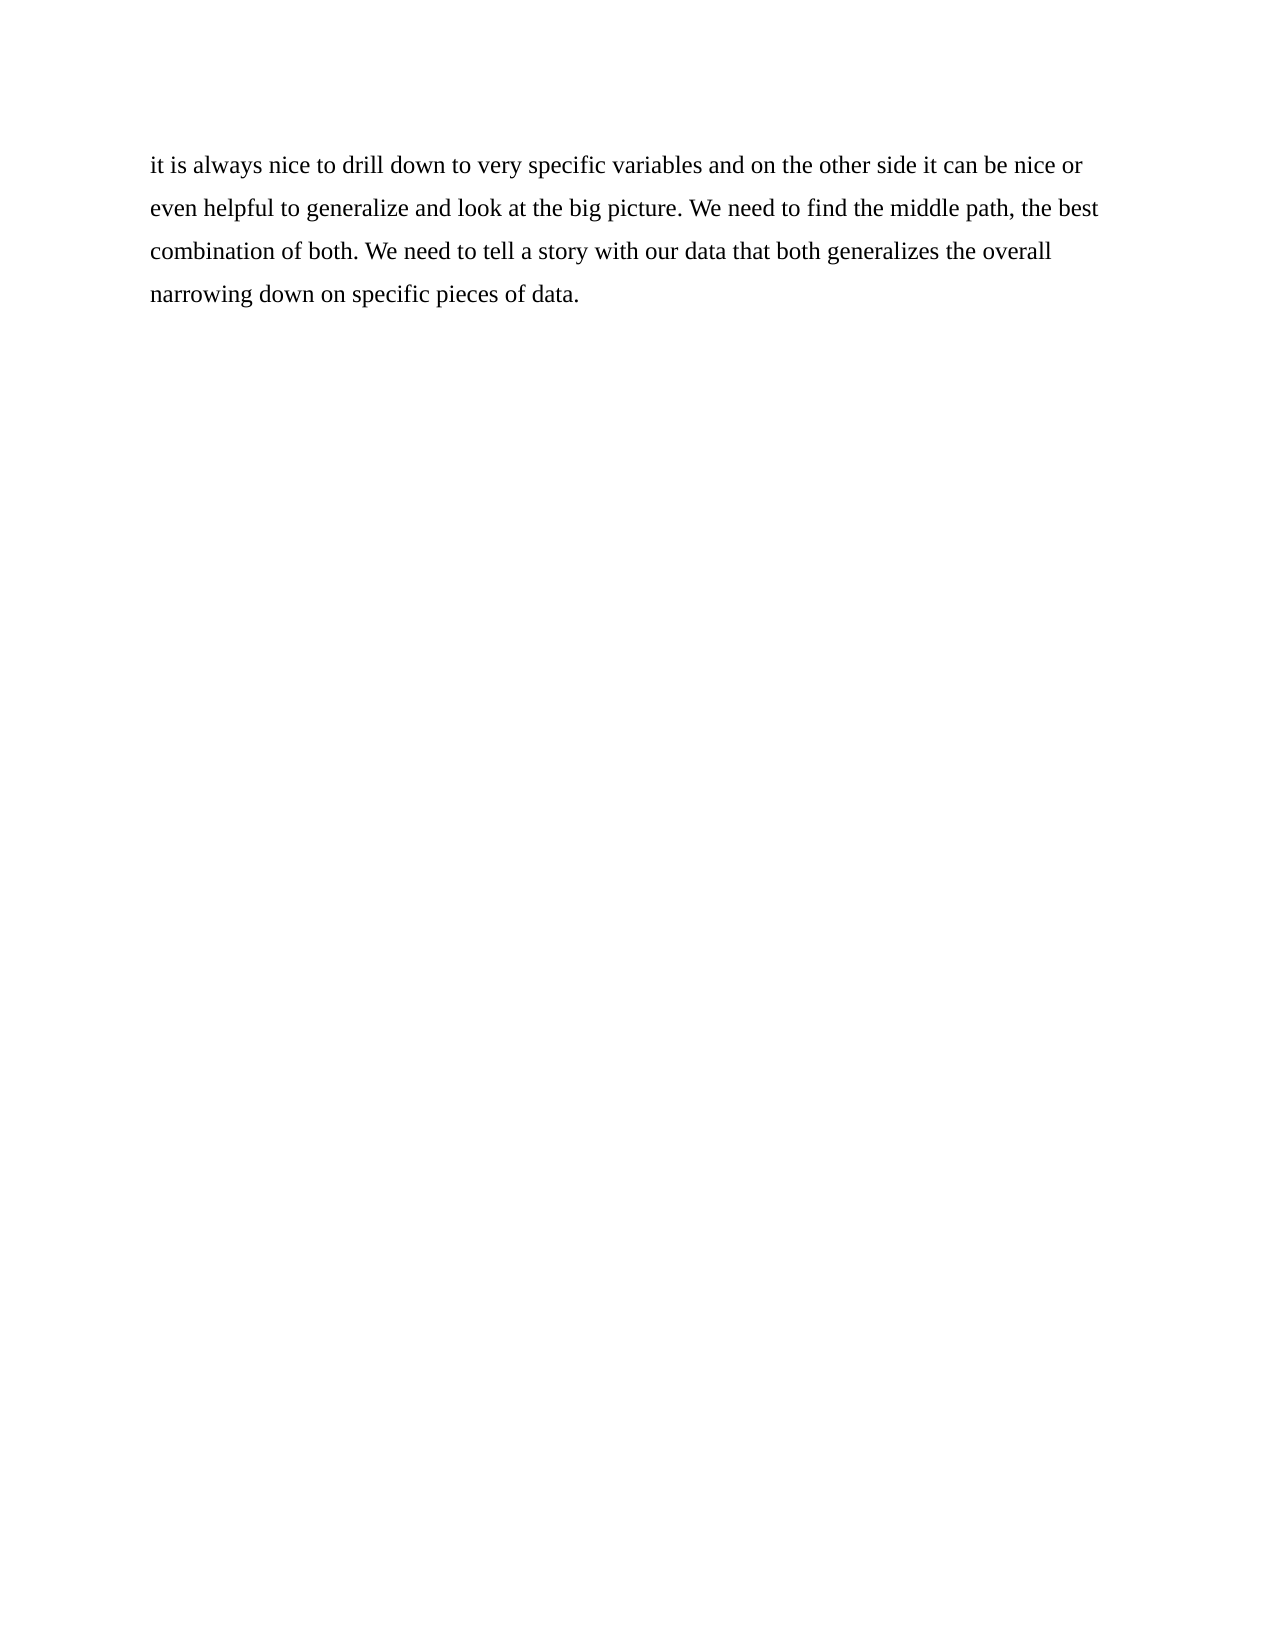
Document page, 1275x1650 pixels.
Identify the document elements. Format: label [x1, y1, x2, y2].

text [150, 150, 1125, 308]
